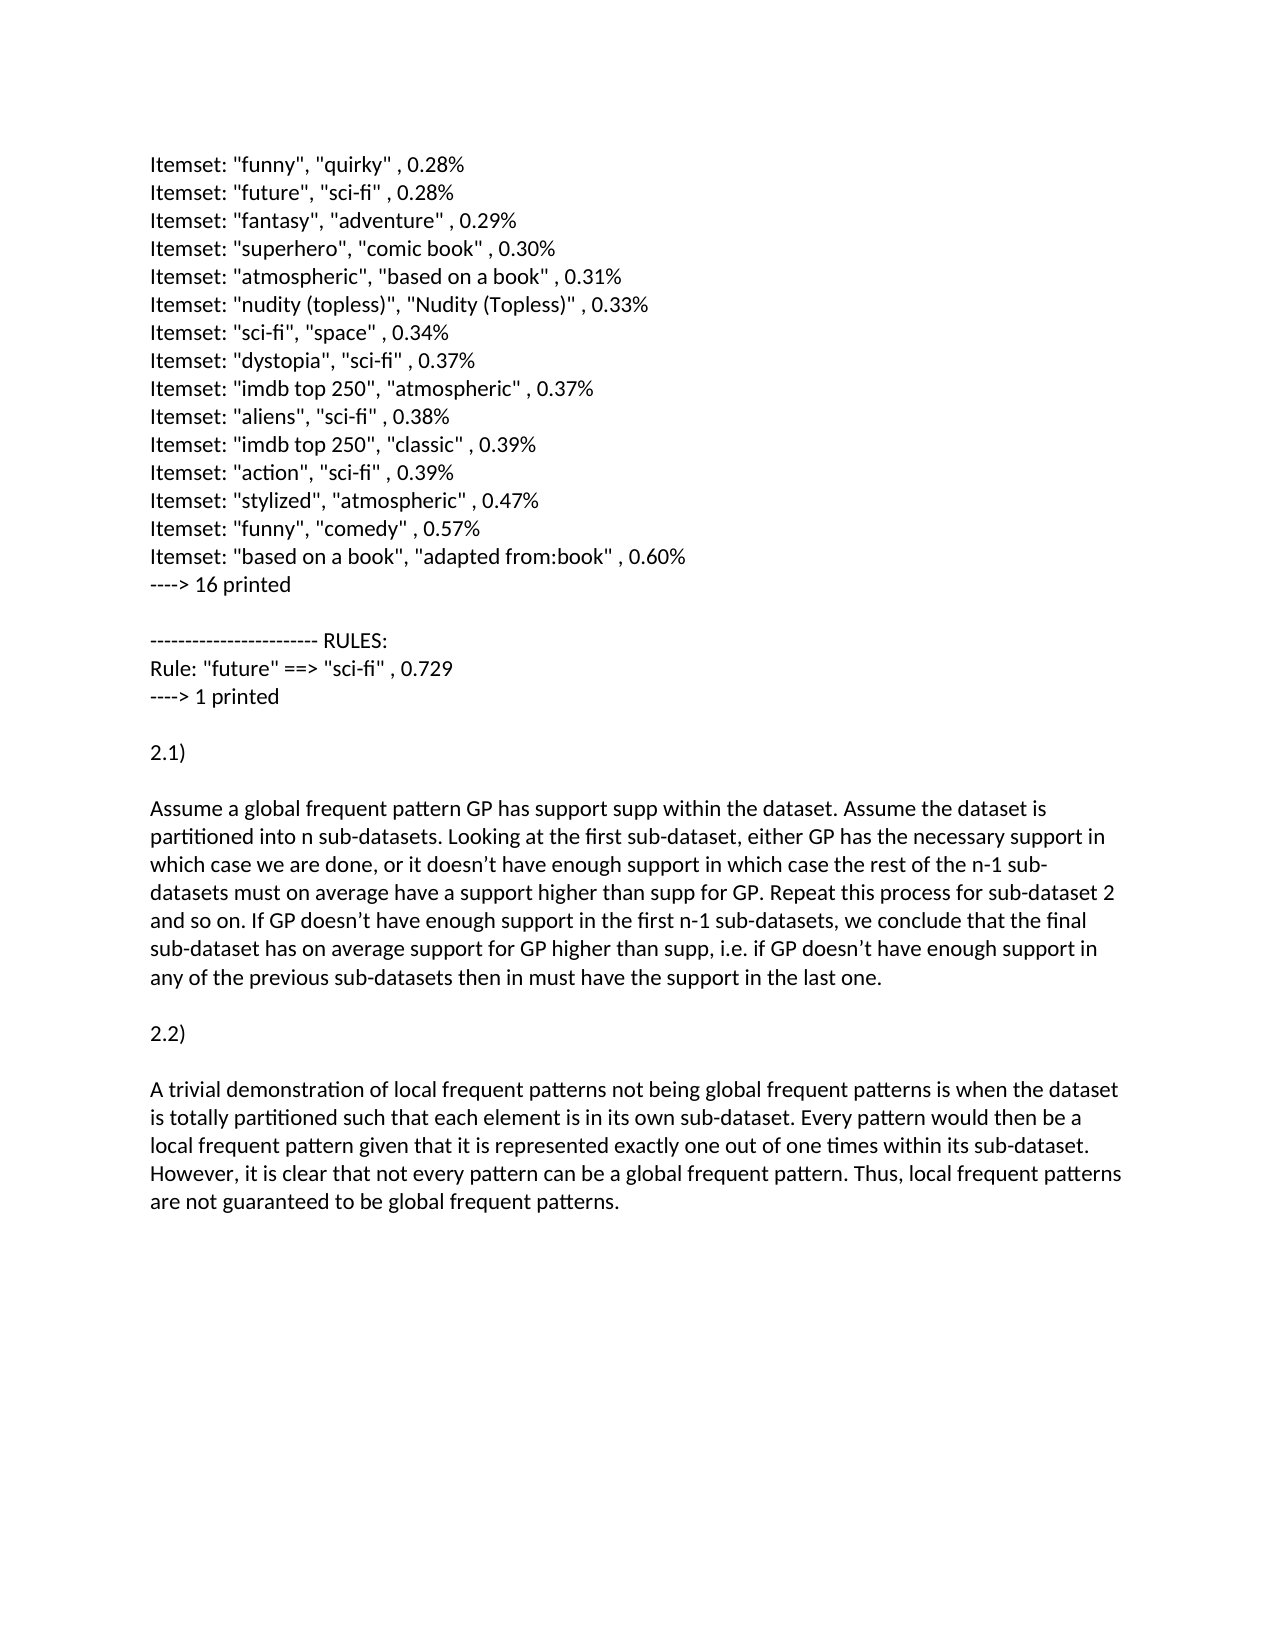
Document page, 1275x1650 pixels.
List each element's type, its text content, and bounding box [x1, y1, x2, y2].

text Itemset: "atmospheric", "based on a book" , 0.31% [150, 262, 1125, 290]
text Itemset: "funny", "comedy" , 0.57% [150, 514, 1125, 542]
text Assume a global frequent pattern GP has support supp within the dataset. Assume the dataset is partitioned into n sub-datasets. Looking at the first sub-dataset, either GP has the necessary support in which case we are done, or it doesn’t have enough support in which case the rest of the n-1 sub-datasets must on average have a support higher than supp for GP. Repeat this process for sub-dataset 2 and so on. If GP doesn’t have enough support in the first n-1 sub-datasets, we conclude that the final sub-dataset has on average support for GP higher than supp, i.e. if GP doesn’t have enough support in any of the previous sub-datasets then in must have the support in the last one. [150, 794, 1125, 991]
text Itemset: "sci-fi", "space" , 0.34% [150, 318, 1125, 346]
text ----> 16 printed [150, 570, 1125, 598]
text 2.2) [150, 1019, 1125, 1047]
text Itemset: "imdb top 250", "atmospheric" , 0.37% [150, 374, 1125, 402]
text Itemset: "stylized", "atmospheric" , 0.47% [150, 486, 1125, 514]
text Rule: "future" ==> "sci-fi" , 0.729 [150, 654, 1125, 682]
text Itemset: "future", "sci-fi" , 0.28% [150, 178, 1125, 206]
text 2.1) [150, 738, 1125, 766]
text Itemset: "based on a book", "adapted from:book" , 0.60% [150, 542, 1125, 570]
text Itemset: "dystopia", "sci-fi" , 0.37% [150, 346, 1125, 374]
text Itemset: "funny", "quirky" , 0.28% [150, 150, 1125, 178]
text Itemset: "fantasy", "adventure" , 0.29% [150, 206, 1125, 234]
text ------------------------ RULES: [150, 626, 1125, 654]
text Itemset: "aliens", "sci-fi" , 0.38% [150, 402, 1125, 430]
text Itemset: "imdb top 250", "classic" , 0.39% [150, 430, 1125, 458]
text Itemset: "nudity (topless)", "Nudity (Topless)" , 0.33% [150, 290, 1125, 318]
text Itemset: "superhero", "comic book" , 0.30% [150, 234, 1125, 262]
text A trivial demonstration of local frequent patterns not being global frequent patterns is when the dataset is totally partitioned such that each element is in its own sub-dataset. Every pattern would then be a local frequent pattern given that it is represented exactly one out of one times within its sub-dataset. However, it is clear that not every pattern can be a global frequent pattern. Thus, local frequent patterns are not guaranteed to be global frequent patterns. [150, 1075, 1125, 1215]
text Itemset: "action", "sci-fi" , 0.39% [150, 458, 1125, 486]
text ----> 1 printed [150, 682, 1125, 710]
